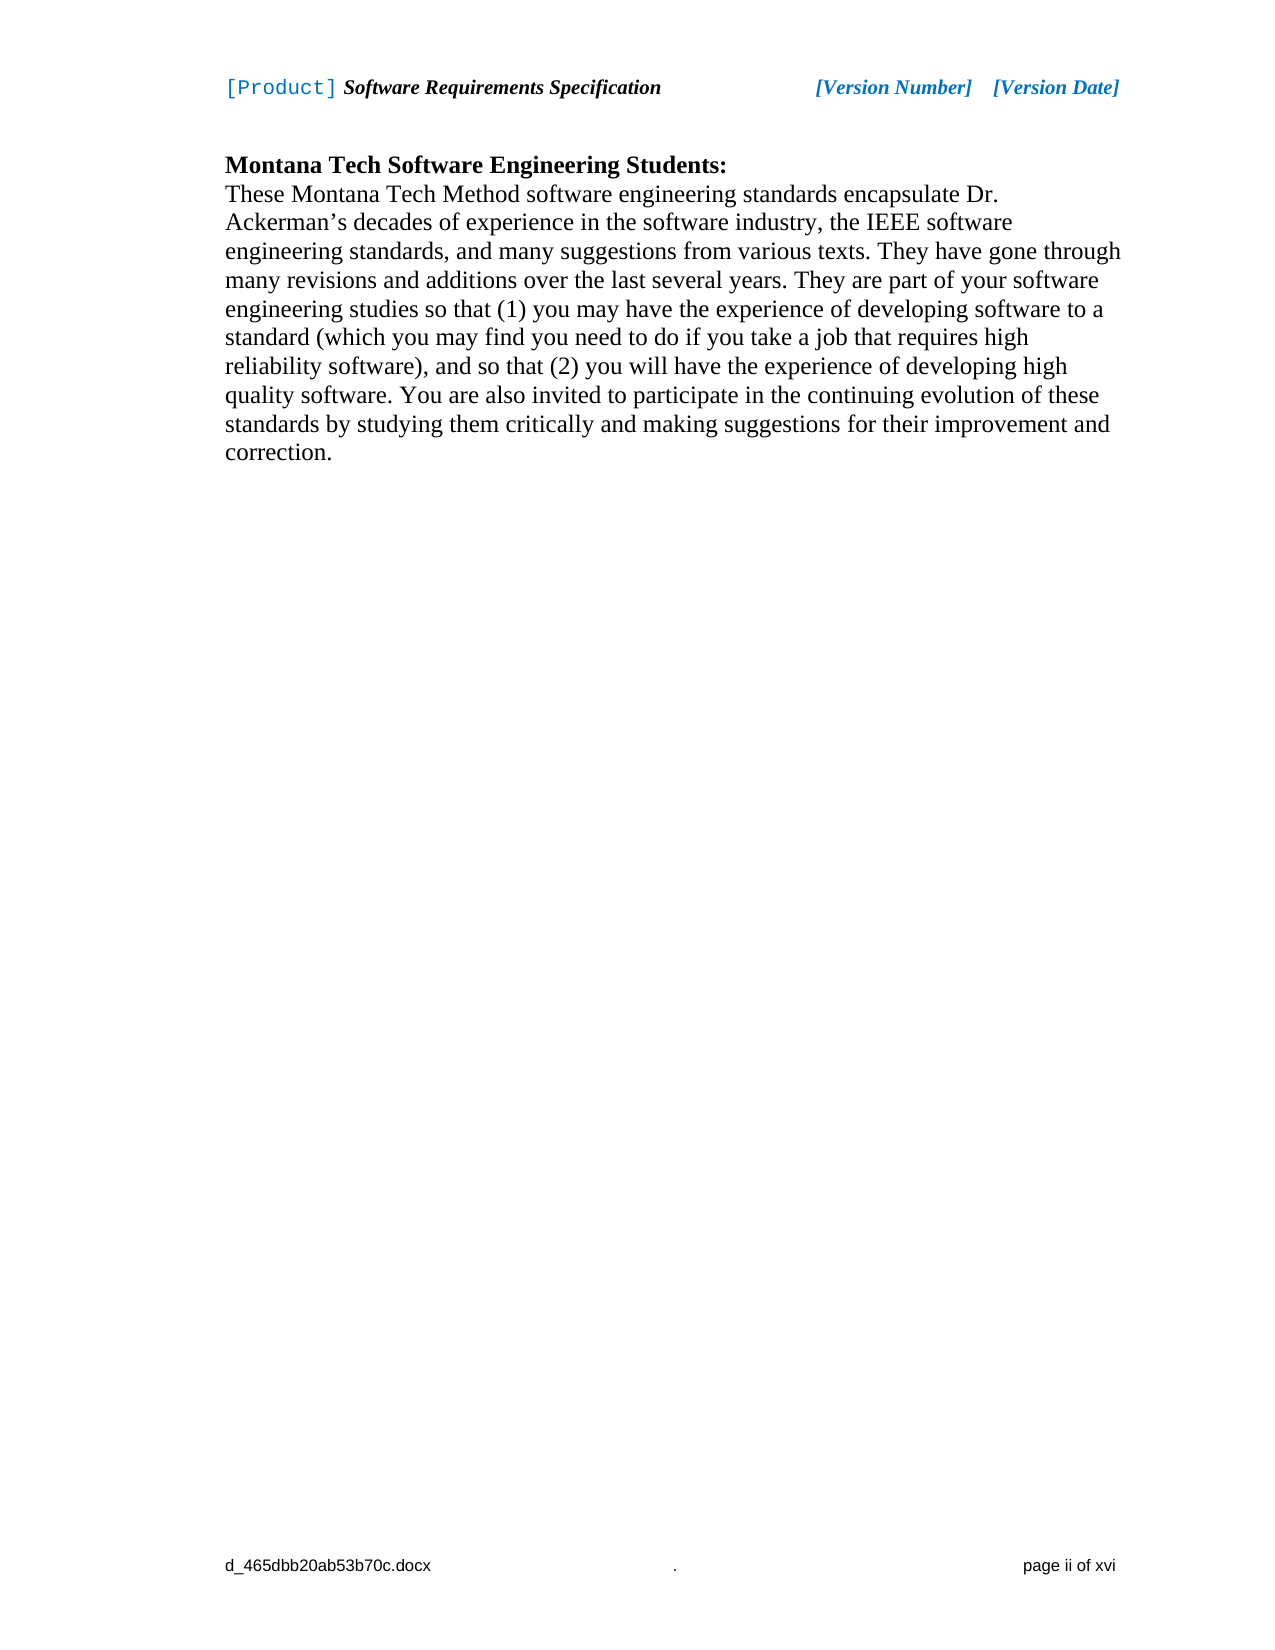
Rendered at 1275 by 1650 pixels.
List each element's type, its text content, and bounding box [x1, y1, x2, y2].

text Montana Tech Software Engineering Students: [225, 150, 1125, 179]
text These Montana Tech Method software engineering standards encapsulate Dr. Ackerman’s decades of experience in the software industry, the IEEE software engineering standards, and many suggestions from various texts. They have gone through many revisions and additions over the last several years. They are part of your software engineering studies so that (1) you may have the experience of developing software to a standard (which you may find you need to do if you take a job that requires high reliability software), and so that (2) you will have the experience of developing high quality software. You are also invited to participate in the continuing evolution of these standards by studying them critically and making suggestions for their improvement and correction. [225, 179, 1125, 466]
